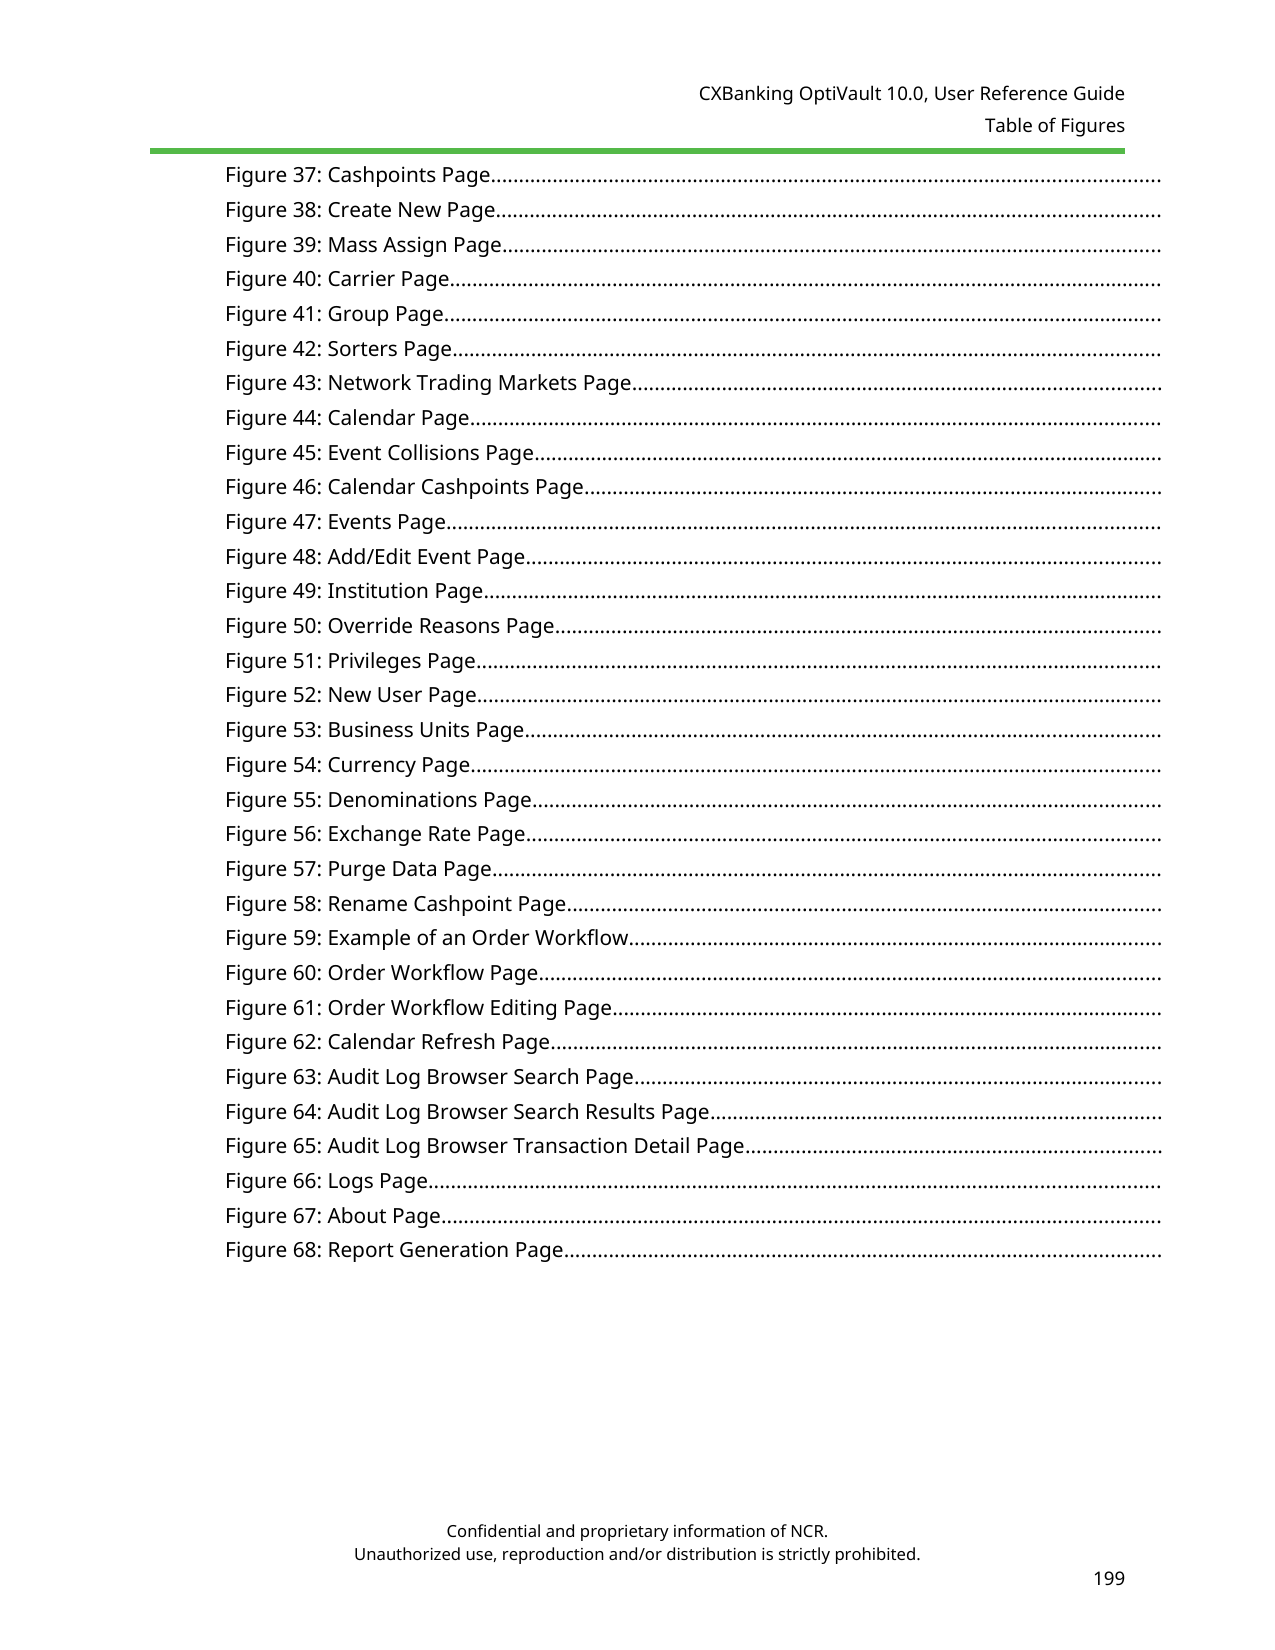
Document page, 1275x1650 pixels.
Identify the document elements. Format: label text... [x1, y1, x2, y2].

text Figure 58: Rename Cashpoint Page 136 [225, 889, 1125, 917]
text Figure 52: New User Page 125 [225, 681, 1125, 709]
text Figure 48: Add/Edit Event Page 118 [225, 542, 1125, 570]
text Figure 64: Audit Log Browser Search Results Page 148 [225, 1097, 1125, 1125]
text Figure 42: Sorters Page 110 [225, 334, 1125, 362]
text Figure 44: Calendar Page 114 [225, 403, 1125, 432]
text Figure 53: Business Units Page 126 [225, 715, 1125, 744]
text Figure 55: Denominations Page 130 [225, 785, 1125, 813]
text Figure 40: Carrier Page 107 [225, 264, 1125, 293]
text Figure 57: Purge Data Page 134 [225, 854, 1125, 882]
text Figure 50: Override Reasons Page 123 [225, 611, 1125, 640]
text Figure 49: Institution Page 122 [225, 577, 1125, 605]
text Figure 46: Calendar Cashpoints Page 116 [225, 472, 1125, 501]
text Figure 63: Audit Log Browser Search Page 147 [225, 1062, 1125, 1091]
text Figure 62: Calendar Refresh Page 146 [225, 1027, 1125, 1056]
text Figure 39: Mass Assign Page 105 [225, 230, 1125, 258]
text Figure 43: Network Trading Markets Page 112 [225, 368, 1125, 397]
text Figure 59: Example of an Order Workflow 137 [225, 923, 1125, 952]
text Figure 45: Event Collisions Page 115 [225, 438, 1125, 466]
text Figure 47: Events Page 117 [225, 507, 1125, 536]
text Figure 65: Audit Log Browser Transaction Detail Page 149 [225, 1132, 1125, 1160]
text Figure 61: Order Workflow Editing Page 139 [225, 993, 1125, 1021]
text Figure 66: Logs Page 150 [225, 1166, 1125, 1195]
text Figure 56: Exchange Rate Page 132 [225, 819, 1125, 848]
text Figure 38: Create New Page 104 [225, 195, 1125, 223]
text Figure 37: Cashpoints Page 103 [225, 160, 1125, 189]
text Figure 41: Group Page 108 [225, 299, 1125, 327]
text Figure 51: Privileges Page 124 [225, 646, 1125, 674]
text Figure 54: Currency Page 129 [225, 750, 1125, 778]
text Figure 68: Report Generation Page 154 [225, 1236, 1125, 1264]
text Figure 60: Order Workflow Page 137 [225, 958, 1125, 987]
text Figure 67: About Page 151 [225, 1201, 1125, 1229]
